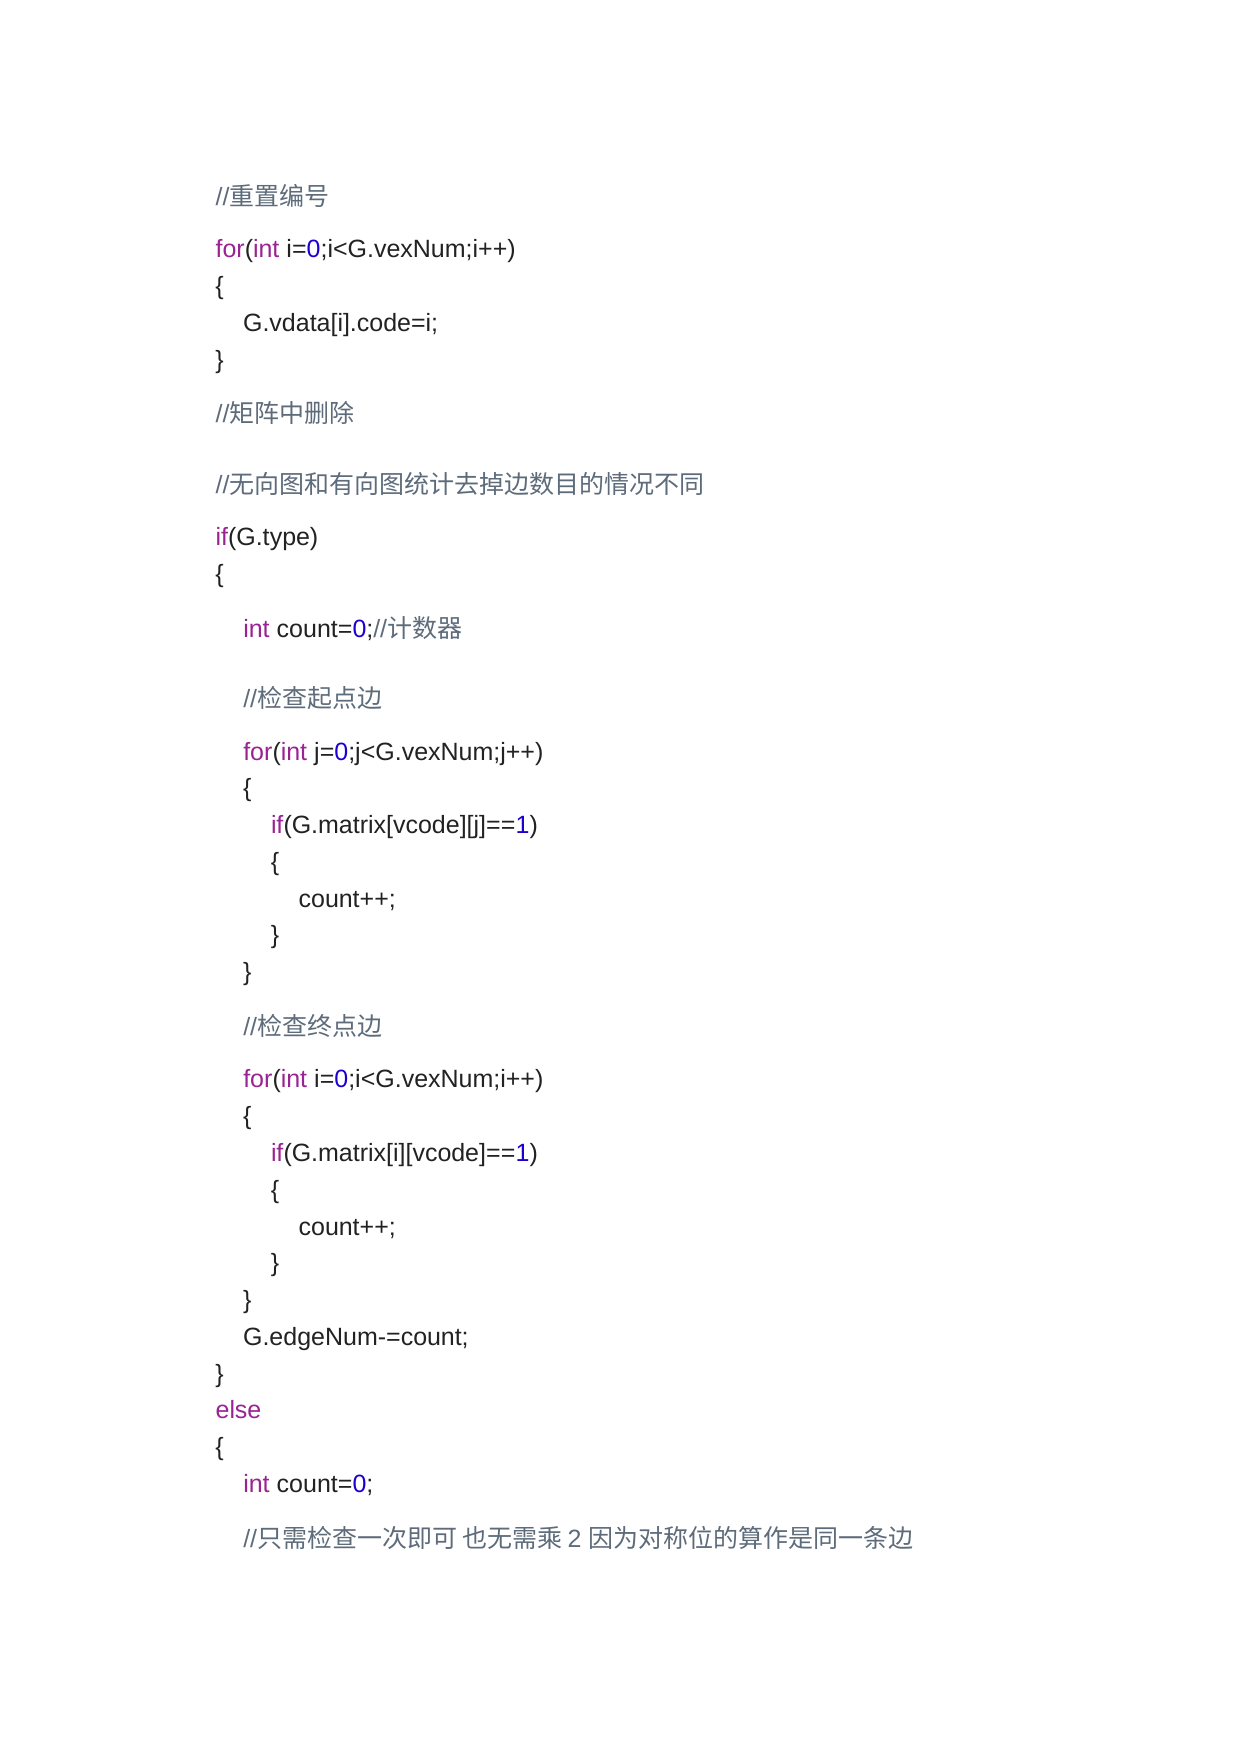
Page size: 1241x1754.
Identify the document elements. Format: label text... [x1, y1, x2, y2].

text count++; [187, 1209, 1053, 1242]
text { [187, 1099, 1053, 1132]
text G.edgeNum-=count; [187, 1320, 1053, 1352]
text count++; [187, 882, 1053, 914]
text if(G.matrix[vcode][j]==1) [187, 808, 1053, 841]
text } [187, 343, 1053, 375]
text } [187, 1357, 1053, 1389]
text else [187, 1393, 1053, 1426]
text int count=0; [187, 1467, 1053, 1499]
text //检查终点边 [187, 992, 1053, 1057]
text G.vdata[i].code=i; [187, 306, 1053, 338]
text //重置编号 [187, 162, 1053, 227]
text for(int i=0;i<G.vexNum;i++) [187, 232, 1053, 265]
text //无向图和有向图统计去掉边数目的情况不同 [187, 450, 1053, 515]
text } [187, 955, 1053, 988]
text } [187, 918, 1053, 951]
text for(int j=0;j<G.vexNum;j++) [187, 735, 1053, 767]
text } [187, 1283, 1053, 1316]
text { [187, 845, 1053, 877]
text { [187, 557, 1053, 589]
text int count=0;//计数器 [187, 594, 1053, 659]
text { [187, 1430, 1053, 1463]
text if(G.type) [187, 520, 1053, 553]
text for(int i=0;i<G.vexNum;i++) [187, 1062, 1053, 1095]
text { [187, 1173, 1053, 1205]
text //只需检查一次即可 也无需乘2 因为对称位的算作是同一条边 [187, 1504, 1053, 1569]
text //检查起点边 [187, 664, 1053, 729]
text { [187, 771, 1053, 804]
text //矩阵中删除 [187, 379, 1053, 444]
text } [187, 1246, 1053, 1279]
text if(G.matrix[i][vcode]==1) [187, 1136, 1053, 1168]
text { [187, 269, 1053, 302]
